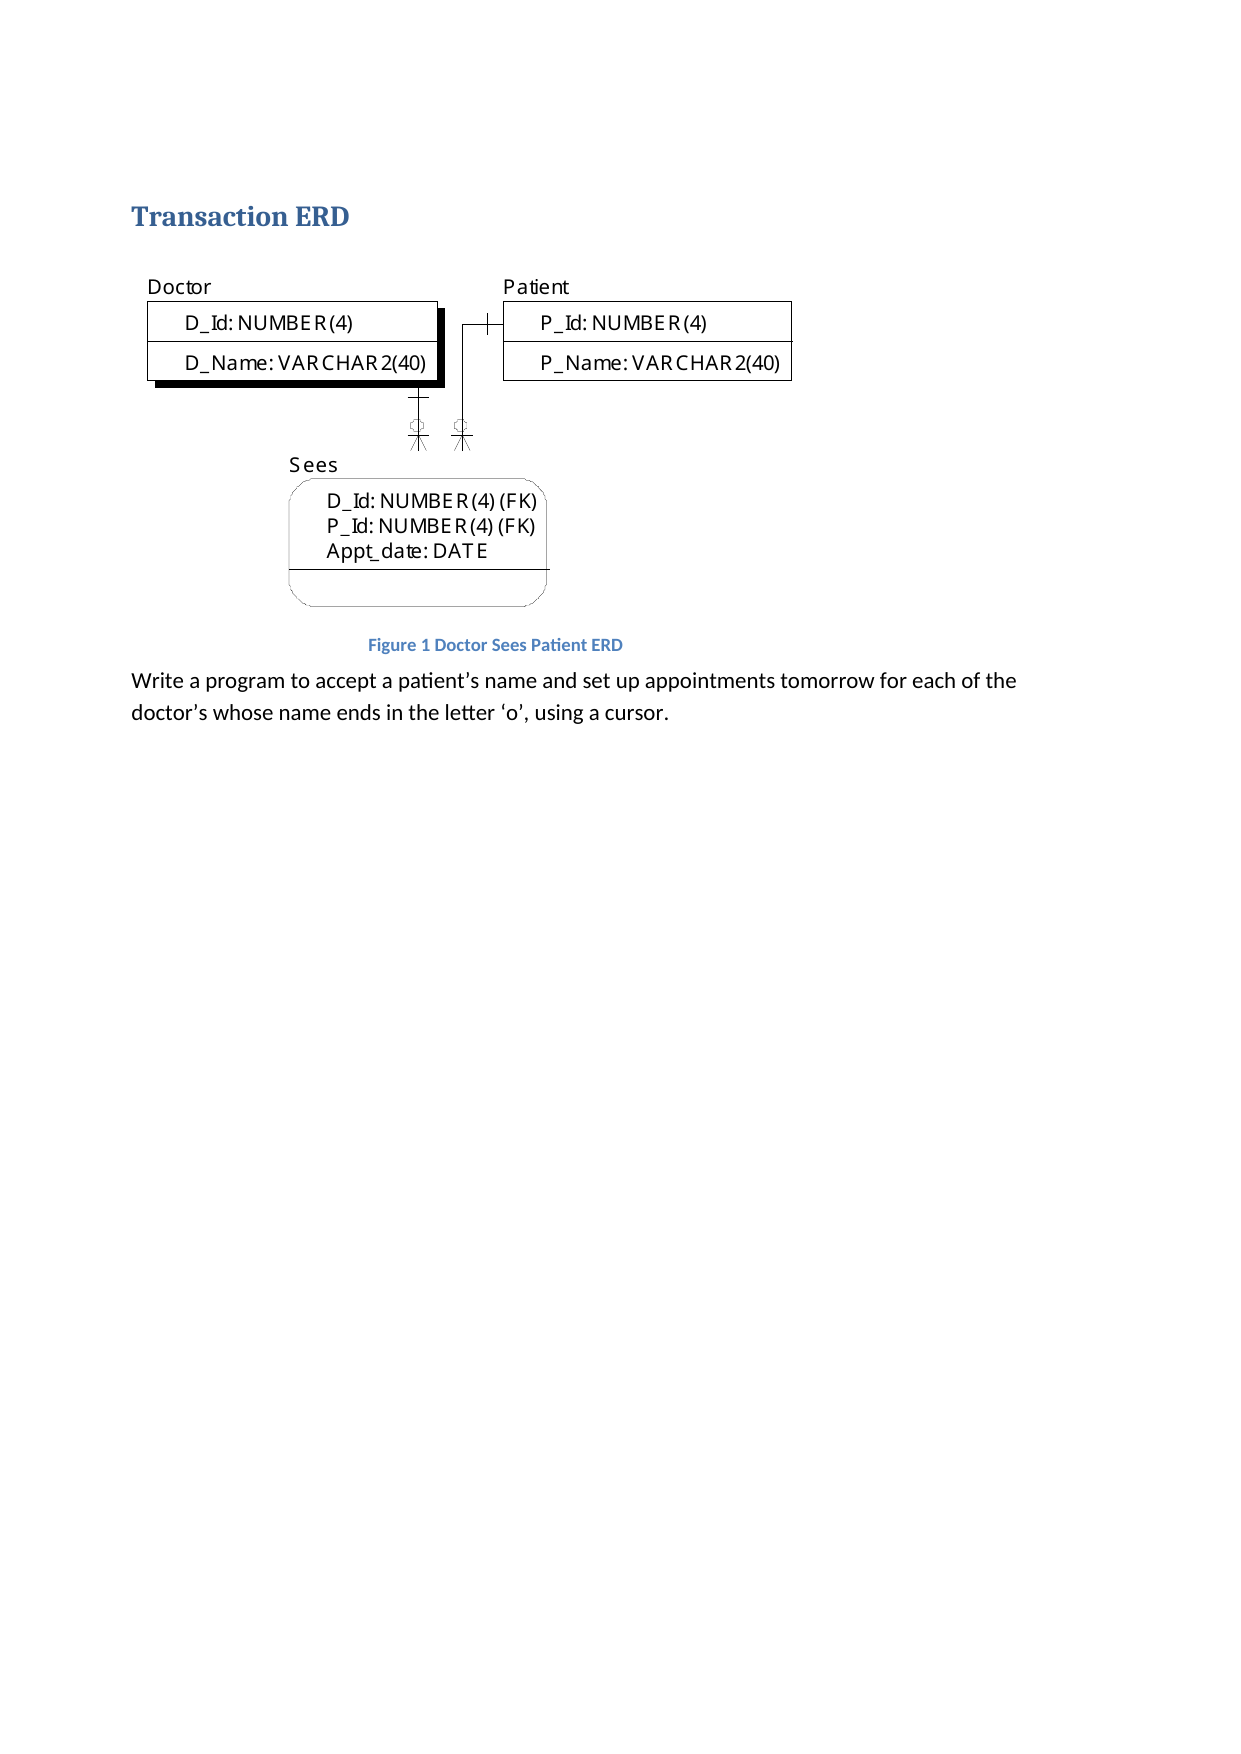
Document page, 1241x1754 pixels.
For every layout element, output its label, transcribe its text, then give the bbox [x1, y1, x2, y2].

text Write a program to accept a patient’s name and set up appointments tomorrow for each of the doctor’s whose name ends in the letter ‘o’, using a cursor. [131, 666, 1090, 726]
subtitle Transaction ERD [131, 200, 1090, 233]
